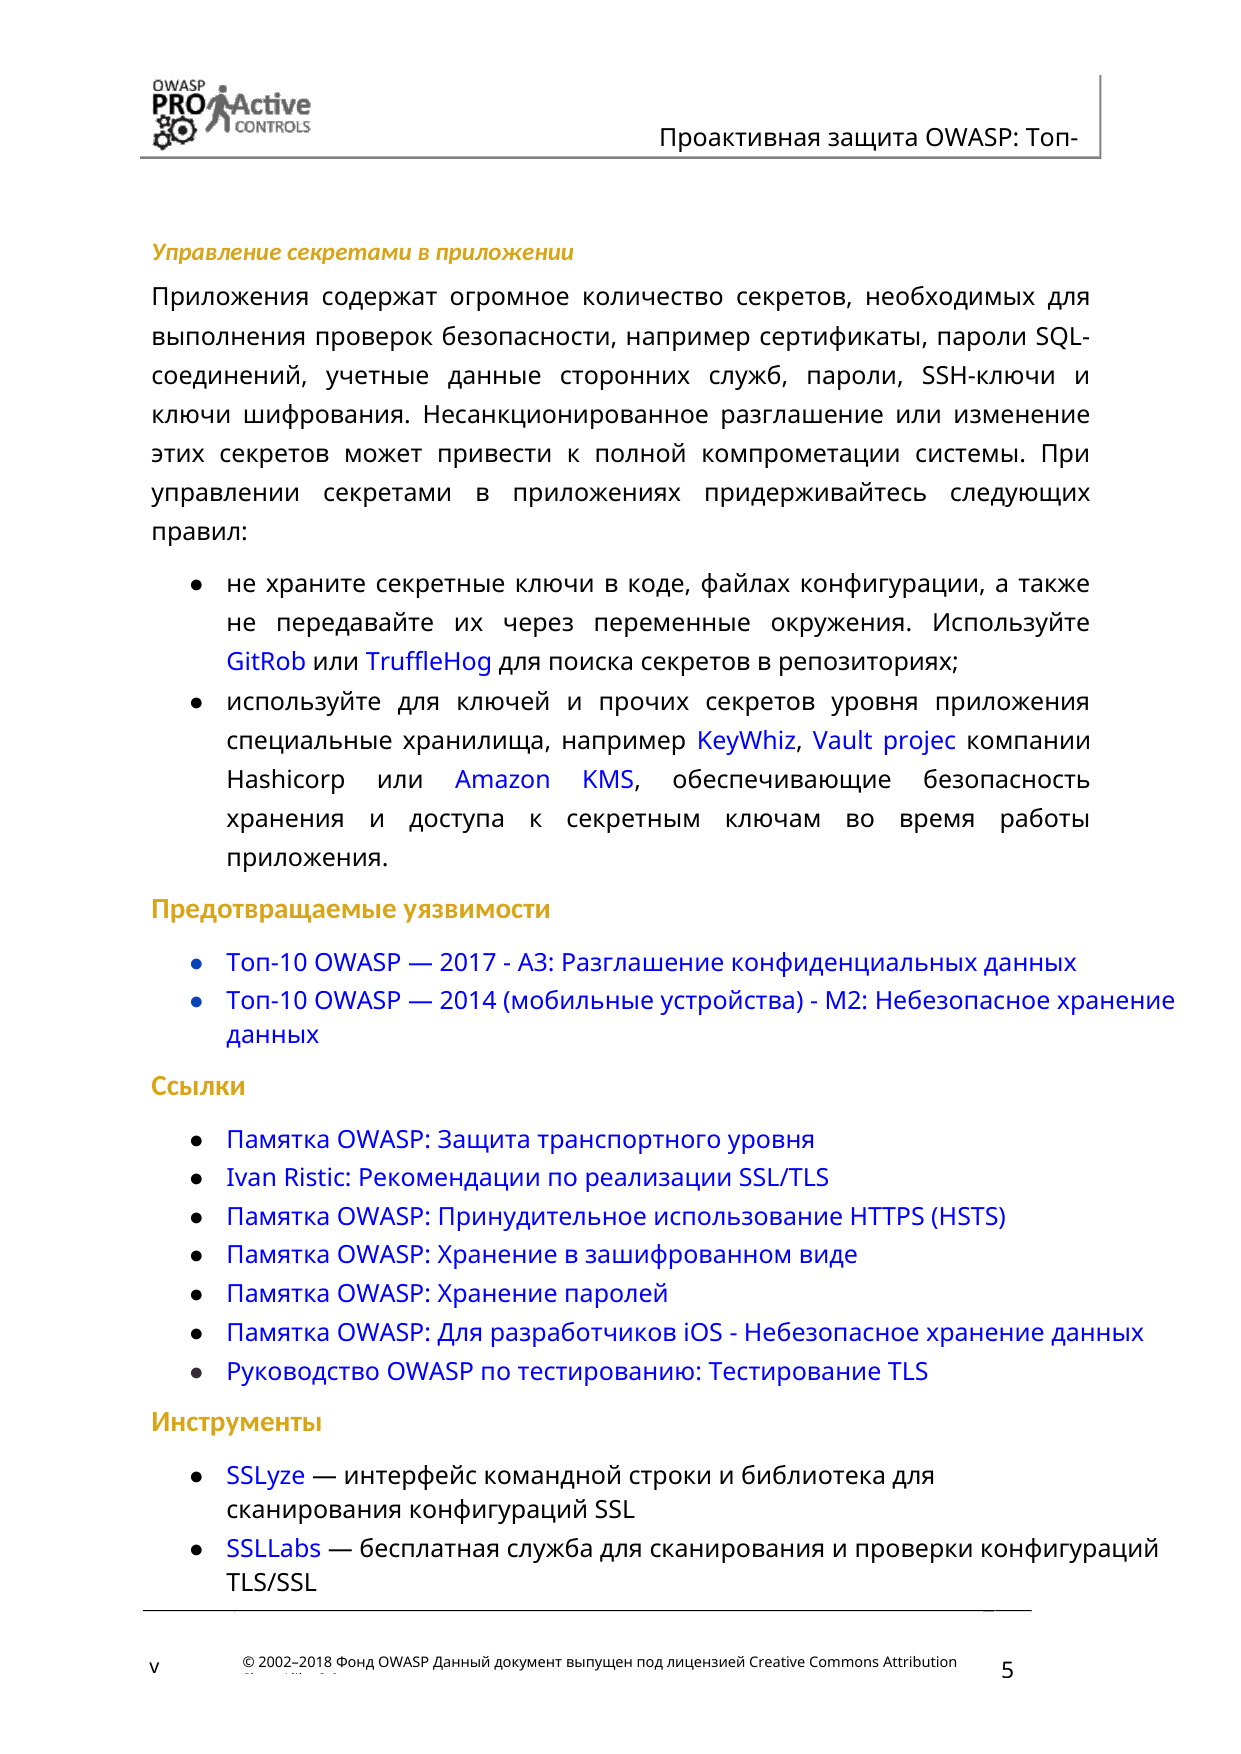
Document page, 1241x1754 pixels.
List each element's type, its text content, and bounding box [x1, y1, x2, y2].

list Памятка OWASP: Для разработчиков iOS - Небезопасное хранение данных [189, 1314, 1234, 1349]
list SSLyze — интерфейс командной строки и библиотека для сканирования конфигураций SSL [189, 1458, 1084, 1526]
list Памятка OWASP: Защита транспортного уровня [189, 1121, 1234, 1155]
list Памятка OWASP: Хранение паролей [189, 1276, 1234, 1310]
subtitle Инструменты [151, 1403, 1234, 1439]
list используйте для ключей и прочих секретов уровня приложения специальные хранилища, например KeyWhiz, Vault projec компании Hashicorp или Amazon KMS, обеспечивающие безопасность хранения и доступа к секретным ключам во время работы приложения. [189, 683, 1091, 874]
subtitle Ссылки [151, 1067, 1234, 1102]
picture [140, 75, 1102, 159]
text Приложения содержат огромное количество секретов, необходимых для выполнения проверок безопасности, например сертификаты, пароли SQL-соединений, учетные данные сторонних служб, пароли, SSH-ключи и ключи шифрования. Несанкционированное разглашение или изменение этих секретов может привести к полной компрометации системы. При управлении секретами в приложениях придерживайтесь следующих правил: [151, 279, 1091, 548]
list SSLLabs — бесплатная служба для сканирования и проверки конфигураций TLS/SSL [189, 1530, 1234, 1598]
subtitle Управление секретами в приложении [151, 236, 1234, 267]
list не храните секретные ключи в коде, файлах конфигурации, а также не передавайте их через переменные окружения. Используйте GitRob или TruffleHog для поиска секретов в репозиториях; [189, 566, 1091, 678]
list Топ-10 OWASP — 2017 - А3: Разглашение конфиденциальных данных [189, 944, 1234, 978]
list Памятка OWASP: Хранение в зашифрованном виде [189, 1237, 1234, 1271]
list Памятка OWASP: Принудительное использование HTTPS (HSTS) [189, 1198, 1234, 1232]
list Топ-10 OWASP — 2014 (мобильные устройства) - M2: Небезопасное хранение данных [189, 983, 1234, 1051]
list Ivan Ristic: Рекомендации по реализации SSL/TLS [189, 1160, 1234, 1194]
subtitle Предотвращаемые уязвимости [151, 890, 1234, 925]
list Руководство OWASP по тестированию: Тестирование TLS [189, 1353, 1234, 1387]
